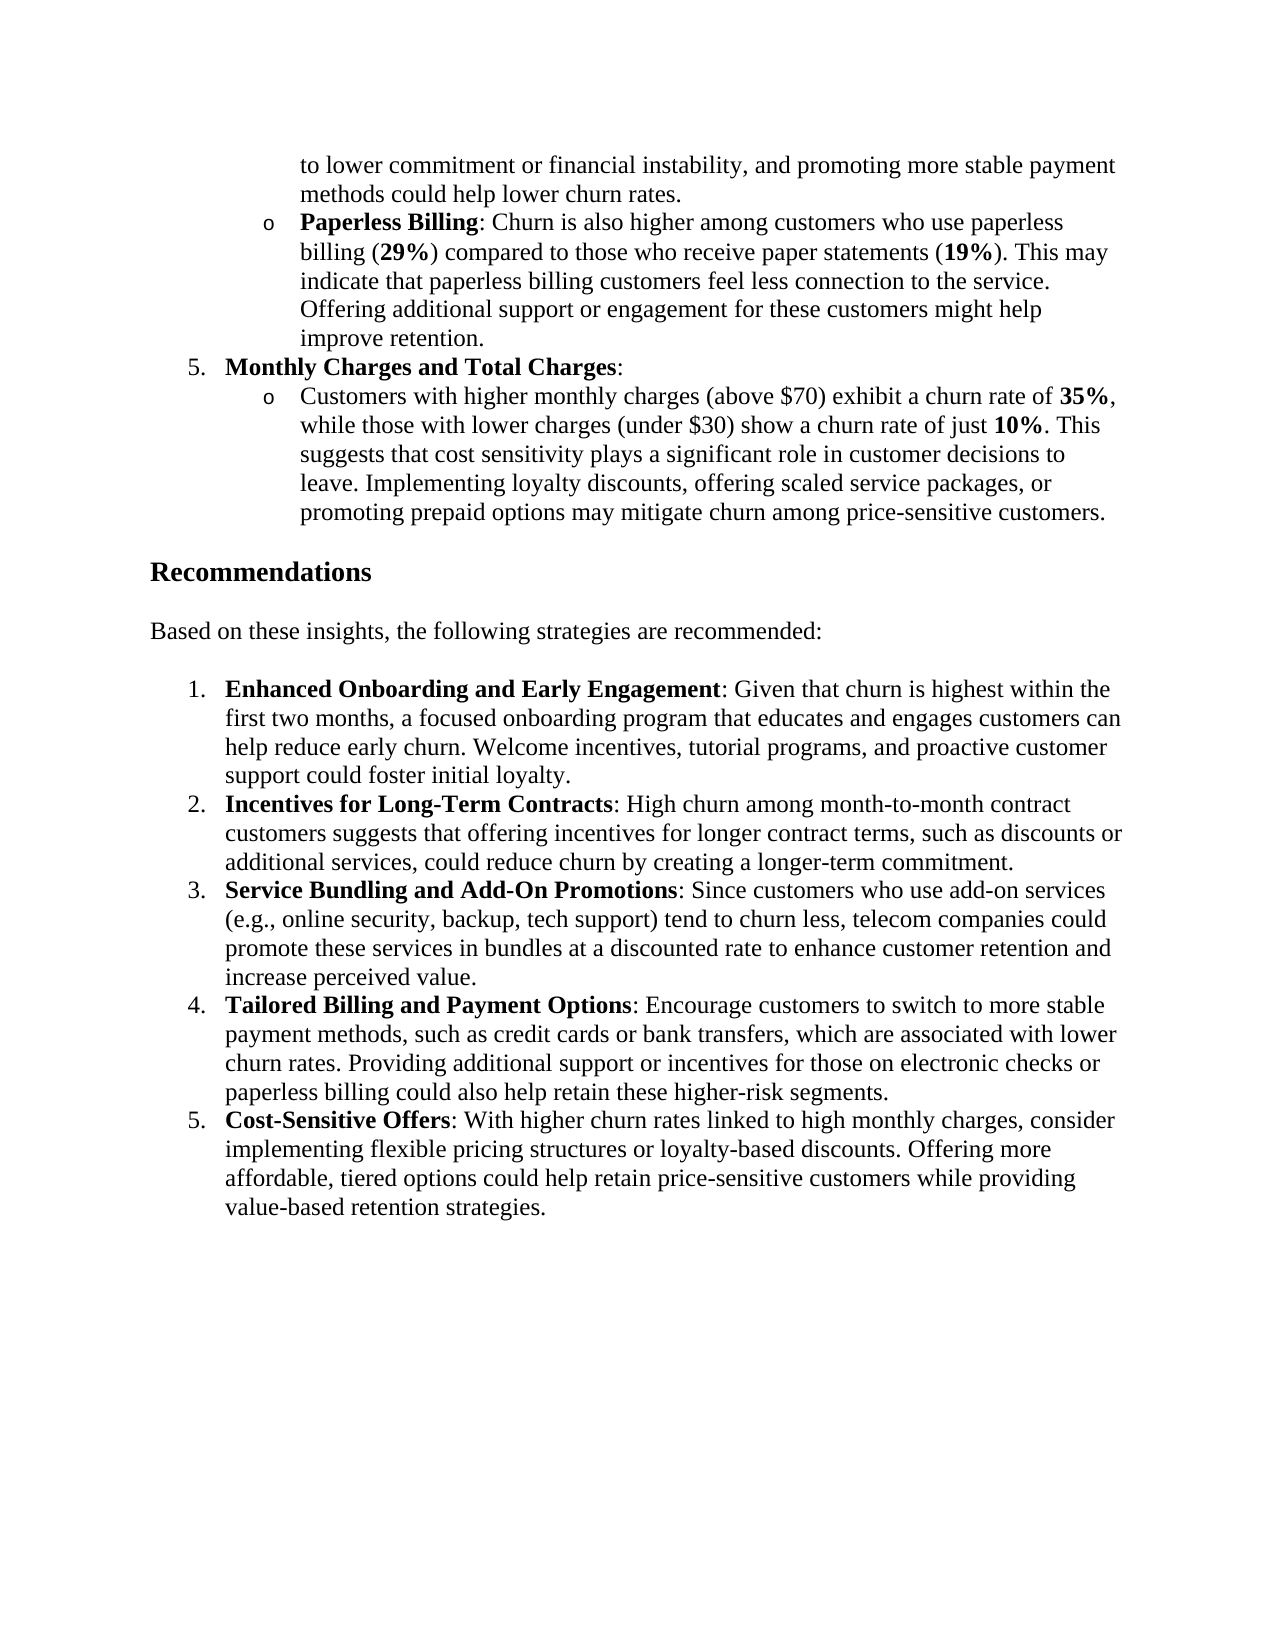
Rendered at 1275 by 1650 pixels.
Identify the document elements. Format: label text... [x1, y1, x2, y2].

list Cost-Sensitive Offers: With higher churn rates linked to high monthly charges, consider implementing flexible pricing structures or loyalty-based discounts. Offering more affordable, tiered options could help retain price-sensitive customers while providing value-based retention strategies. [187, 1105, 1125, 1220]
text Based on these insights, the following strategies are recommended: [150, 616, 1125, 645]
list Enhanced Onboarding and Early Engagement: Given that churn is highest within the first two months, a focused onboarding program that educates and engages customers can help reduce early churn. Welcome incentives, tutorial programs, and proactive customer support could foster initial loyalty. [187, 674, 1125, 789]
list Monthly Charges and Total Charges: [187, 352, 1125, 381]
list Paperless Billing: Churn is also higher among customers who use paperless billing (29%) compared to those who receive paper statements (19%). This may indicate that paperless billing customers feel less connection to the service. Offering additional support or engagement for these customers might help improve retention. [262, 207, 1125, 352]
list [262, 150, 1125, 207]
list Incentives for Long-Term Contracts: High churn among month-to-month contract customers suggests that offering incentives for longer contract terms, such as discounts or additional services, could reduce churn by creating a longer-term commitment. [187, 789, 1125, 875]
list Customers with higher monthly charges (above $70) exhibit a churn rate of 35%, while those with lower charges (under $30) show a churn rate of just 10%. This suggests that cost sensitivity plays a significant role in customer decisions to leave. Implementing loyalty discounts, offering scaled service packages, or promoting prepaid options may mitigate churn among price-sensitive customers. [262, 381, 1125, 525]
list Tailored Billing and Payment Options: Encourage customers to switch to more stable payment methods, such as credit cards or bank transfers, which are associated with lower churn rates. Providing additional support or incentives for those on electronic checks or paperless billing could also help retain these higher-risk segments. [187, 990, 1125, 1105]
text Recommendations [150, 554, 1125, 587]
list Service Bundling and Add-On Promotions: Since customers who use add-on services (e.g., online security, backup, tech support) tend to churn less, telecom companies could promote these services in bundles at a discounted rate to enhance customer retention and increase perceived value. [187, 875, 1125, 990]
